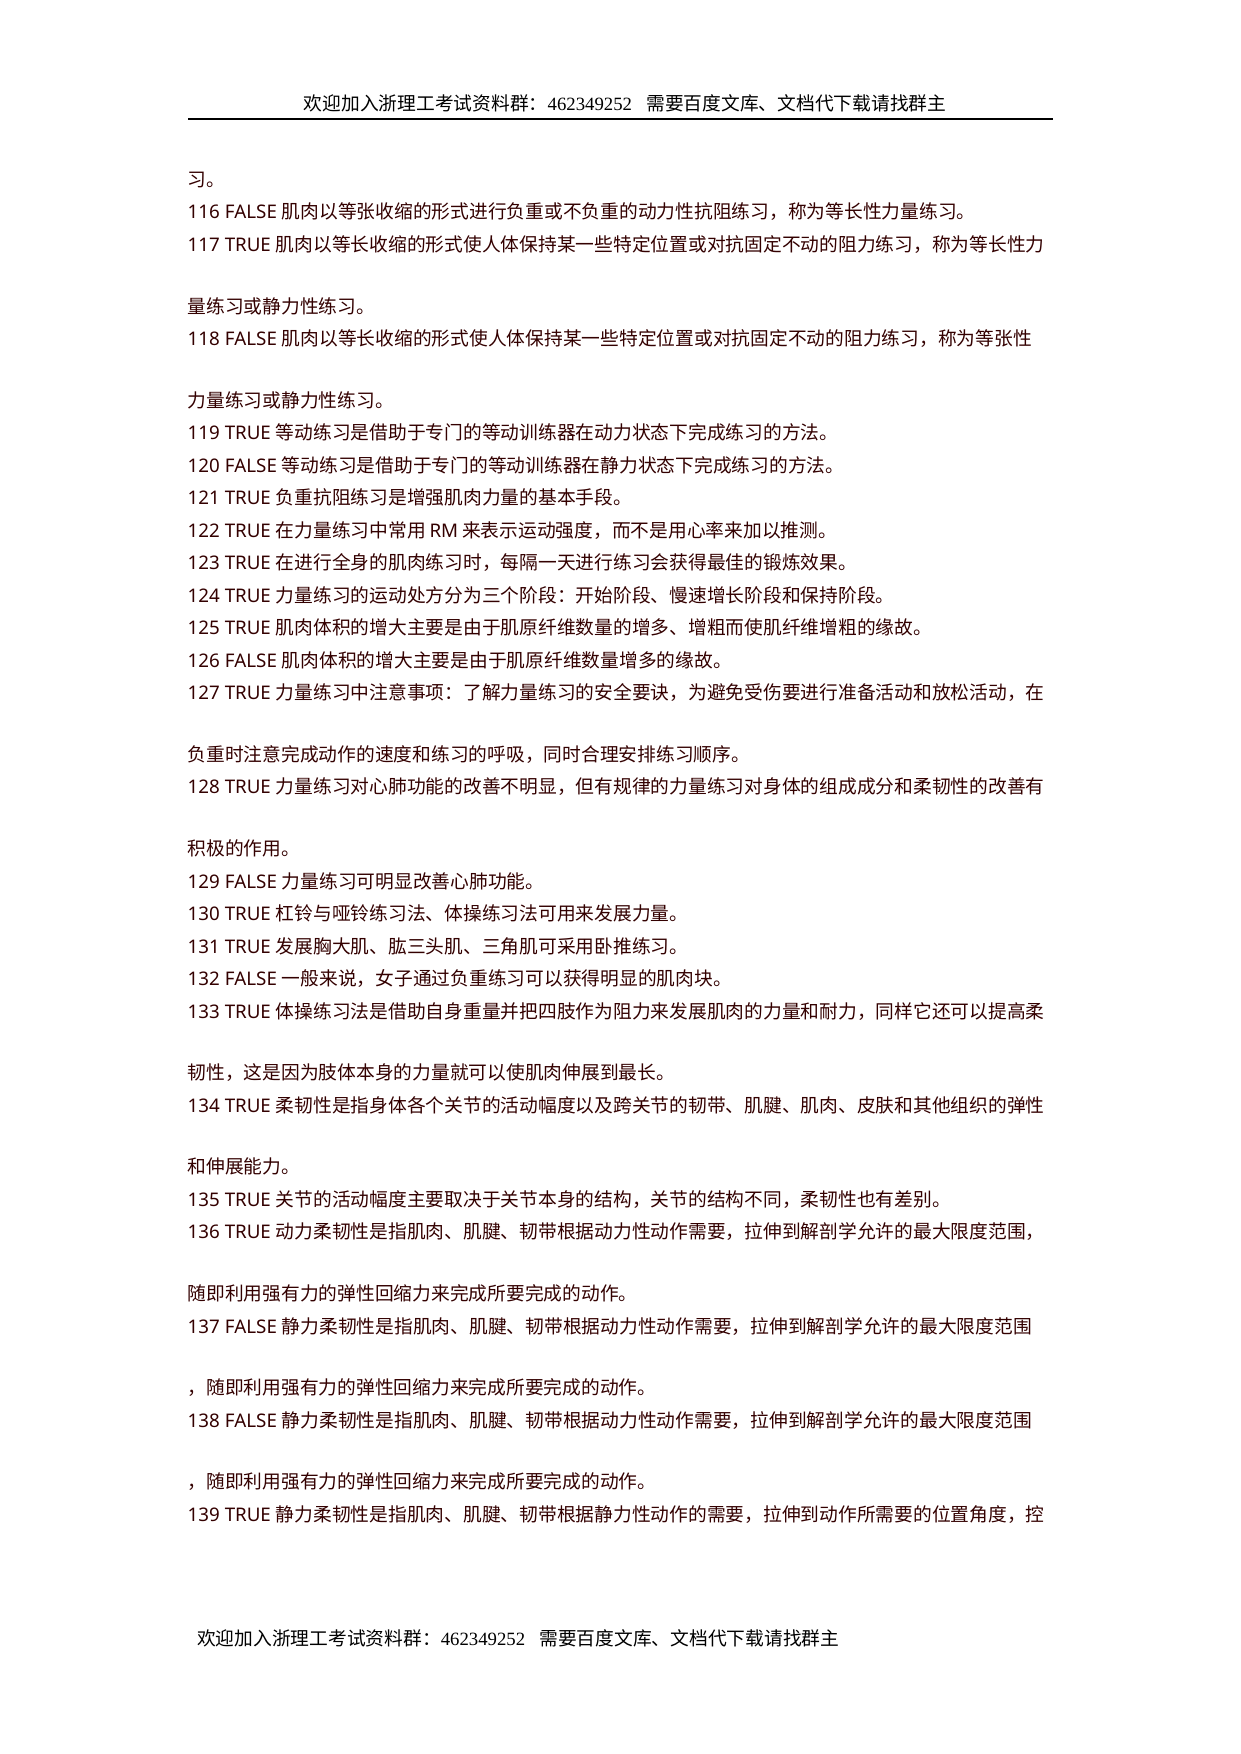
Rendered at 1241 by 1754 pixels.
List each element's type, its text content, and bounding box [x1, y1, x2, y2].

text 积极的作用。 129 FALSE 力量练习可明显改善心肺功能。 130 TRUE 杠铃与哑铃练习法、体操练习法可用来发展力量。 131 TRUE 发展胸大肌、肱三头肌、三角肌可采用卧推练习。 132 FALSE 一般来说，女子通过负重练习可以获得明显的肌肉块。 133 TRUE 体操练习法是借助自身重量并把四肢作为阻力来发展肌肉的力量和耐力，同样它还可以提高柔 [187, 831, 1053, 1026]
text 力量练习或静力性练习。 119 TRUE 等动练习是借助于专门的等动训练器在动力状态下完成练习的方法。 120 FALSE 等动练习是借助于专门的等动训练器在静力状态下完成练习的方法。 121 TRUE 负重抗阻练习是增强肌肉力量的基本手段。 122 TRUE 在力量练习中常用RM来表示运动强度，而不是用心率来加以推测。 123 TRUE 在进行全身的肌肉练习时，每隔一天进行练习会获得最佳的锻炼效果。 124 TRUE 力量练习的运动处方分为三个阶段：开始阶段、慢速增长阶段和保持阶段。 125 TRUE 肌肉体积的增大主要是由于肌原纤维数量的增多、增粗而使肌纤维增粗的缘故。 126 FALSE 肌肉体积的增大主要是由于肌原纤维数量增多的缘故。 127 TRUE 力量练习中注意事项：了解力量练习的安全要诀，为避免受伤要进行准备活动和放松活动，在 [187, 383, 1053, 708]
text 量练习或静力性练习。 118 FALSE 肌肉以等长收缩的形式使人体保持某一些特定位置或对抗固定不动的阻力练习，称为等张性 [187, 289, 1053, 354]
text 随即利用强有力的弹性回缩力来完成所要完成的动作。 137 FALSE 静力柔韧性是指肌肉、肌腱、韧带根据动力性动作需要，拉伸到解剖学允许的最大限度范围 [187, 1276, 1053, 1341]
text 负重时注意完成动作的速度和练习的呼吸，同时合理安排练习顺序。 128 TRUE 力量练习对心肺功能的改善不明显，但有规律的力量练习对身体的组成成分和柔韧性的改善有 [187, 737, 1053, 802]
text 韧性，这是因为肢体本身的力量就可以使肌肉伸展到最长。 134 TRUE 柔韧性是指身体各个关节的活动幅度以及跨关节的韧带、肌腱、肌肉、皮肤和其他组织的弹性 [187, 1055, 1053, 1120]
text ，随即利用强有力的弹性回缩力来完成所要完成的动作。 139 TRUE 静力柔韧性是指肌肉、肌腱、韧带根据静力性动作的需要，拉伸到动作所需要的位置角度，控 [187, 1464, 1053, 1529]
text 习。 116 FALSE 肌肉以等张收缩的形式进行负重或不负重的动力性抗阻练习，称为等长性力量练习。 117 TRUE 肌肉以等长收缩的形式使人体保持某一些特定位置或对抗固定不动的阻力练习，称为等长性力 [187, 162, 1053, 259]
text ，随即利用强有力的弹性回缩力来完成所要完成的动作。 138 FALSE 静力柔韧性是指肌肉、肌腱、韧带根据动力性动作需要，拉伸到解剖学允许的最大限度范围 [187, 1370, 1053, 1435]
text 和伸展能力。 135 TRUE 关节的活动幅度主要取决于关节本身的结构，关节的结构不同，柔韧性也有差别。 136 TRUE 动力柔韧性是指肌肉、肌腱、韧带根据动力性动作需要，拉伸到解剖学允许的最大限度范围， [187, 1149, 1053, 1247]
